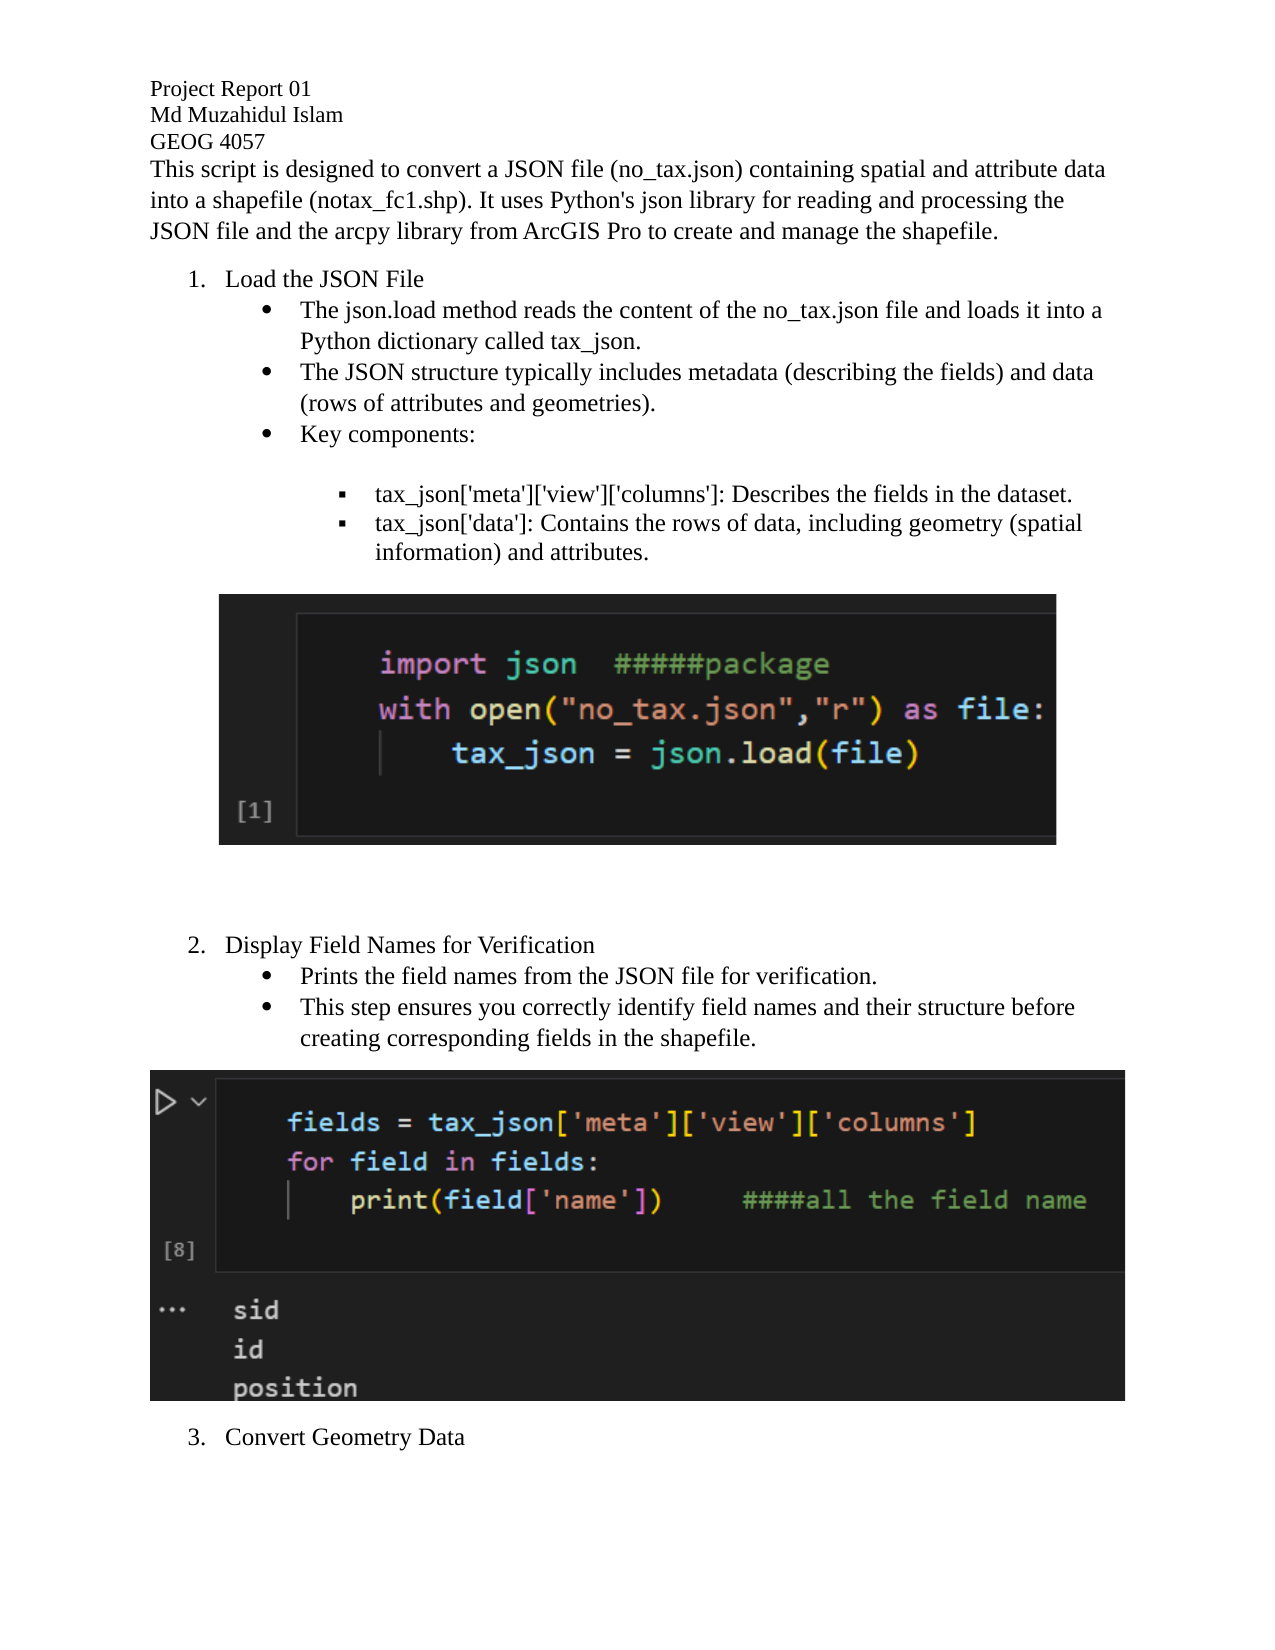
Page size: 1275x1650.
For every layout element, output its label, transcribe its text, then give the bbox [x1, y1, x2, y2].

list tax_json['data']: Contains the rows of data, including geometry (spatial information) and attributes. [337, 508, 1125, 566]
list The json.load method reads the content of the no_tax.json file and loads it into a Python dictionary called tax_json. [262, 295, 1125, 355]
list Prints the field names from the JSON file for verification. [262, 961, 1125, 989]
list The JSON structure typically includes metadata (describing the fields) and data (rows of attributes and geometries). [262, 357, 1125, 417]
picture [218, 594, 1057, 845]
list Display Field Names for Verification [187, 930, 1125, 958]
text This script is designed to convert a JSON file (no_tax.json) containing spatial and attribute data into a shapefile (notax_fc1.shp). It uses Python's json library for reading and processing the JSON file and the arcpy library from ArcGIS Pro to create and manage the shapefile. [150, 154, 1125, 245]
picture [150, 1070, 1125, 1401]
list Key components: [262, 419, 1125, 448]
list Load the JSON File [187, 264, 1125, 293]
list tax_json['meta']['view']['columns']: Describes the fields in the dataset. [337, 479, 1125, 508]
list Convert Geometry Data [187, 1422, 1125, 1451]
list This step ensures you correctly identify field names and their structure before creating corresponding fields in the shapefile. [262, 992, 1125, 1052]
